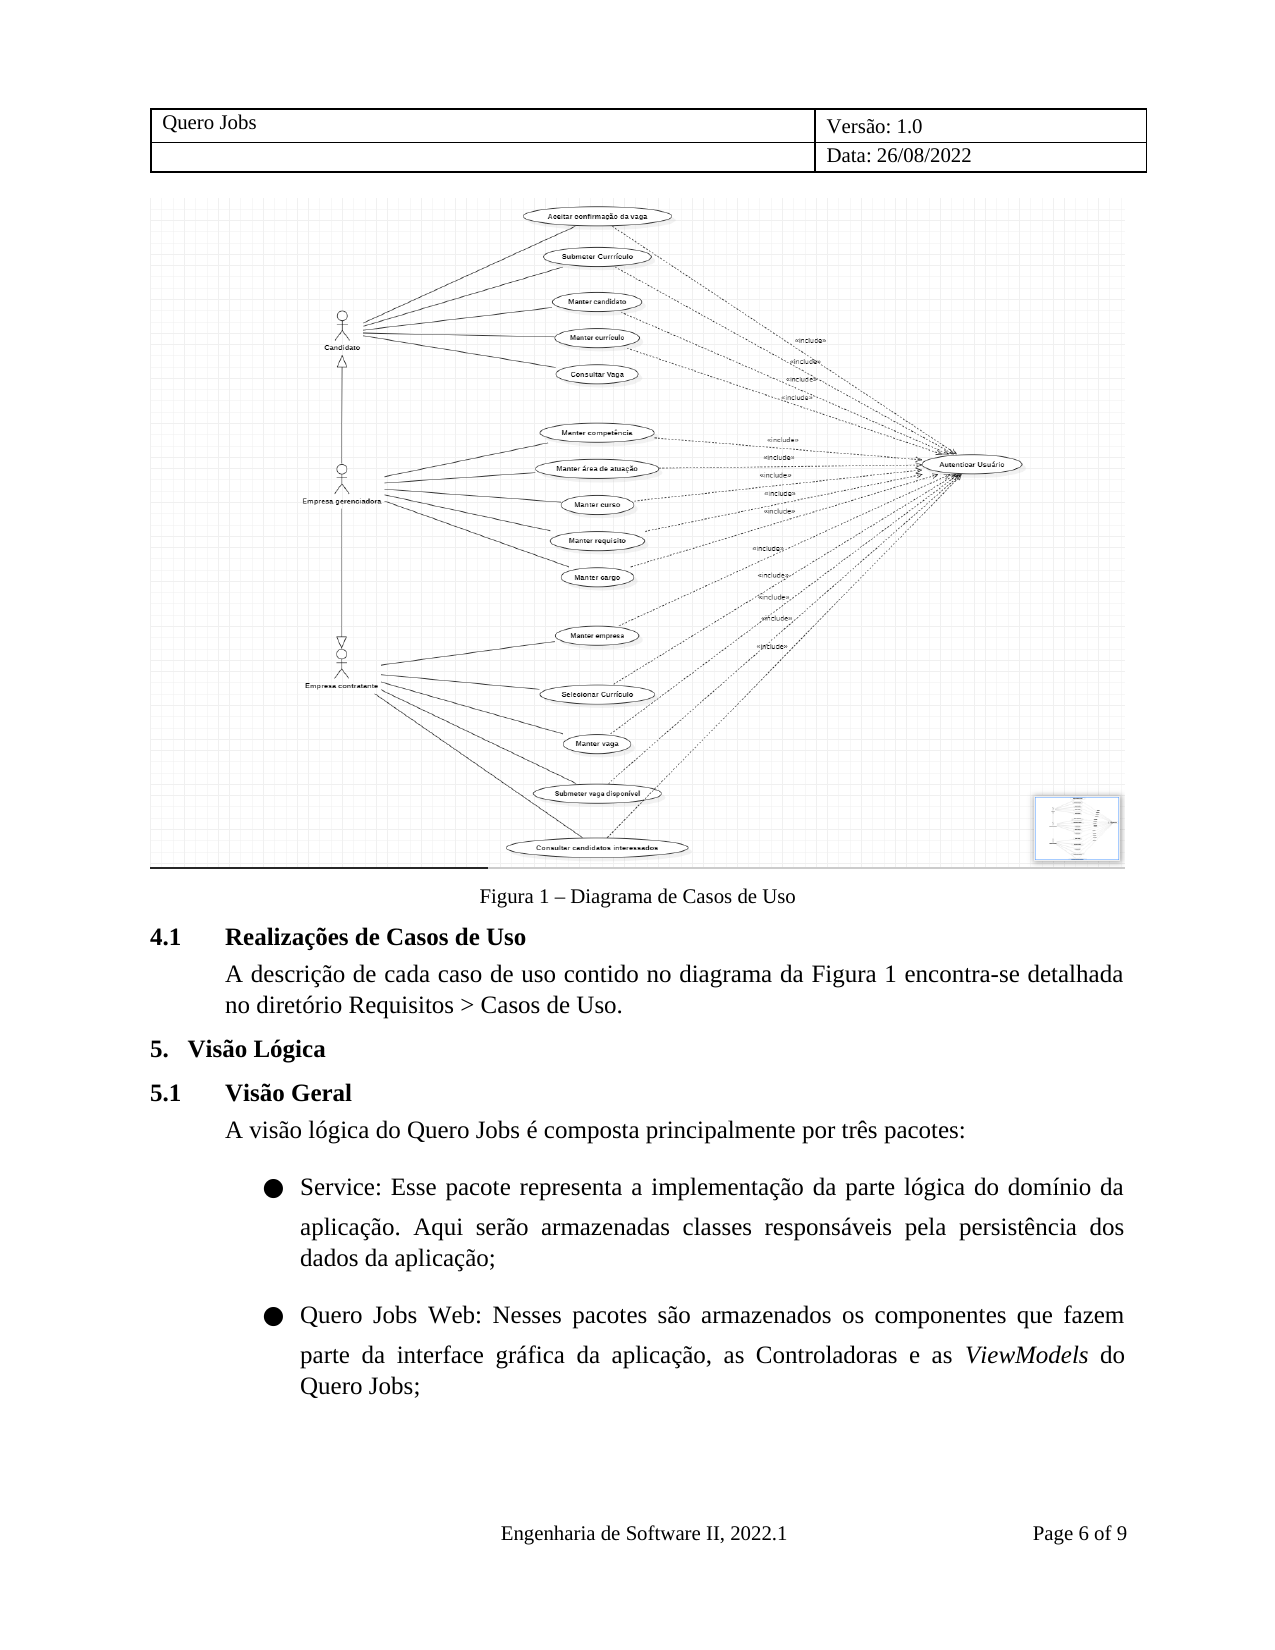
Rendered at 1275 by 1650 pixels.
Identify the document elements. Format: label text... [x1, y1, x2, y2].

picture [150, 198, 1125, 869]
subtitle Visão Lógica [150, 1034, 1125, 1063]
text A visão lógica do Quero Jobs é composta principalmente por três pacotes: [225, 1115, 1125, 1144]
subtitle Visão Geral [150, 1078, 1125, 1106]
text A descrição de cada caso de uso contido no diagrama da Figura 1 encontra-se detalhada no diretório Requisitos > Casos de Uso. [225, 959, 1125, 1019]
text Figura 1 – Diagrama de Casos de Uso [150, 884, 1125, 908]
list Service: Esse pacote representa a implementação da parte lógica do domínio da aplicação. Aqui serão armazenadas classes responsáveis pela persistência dos dados da aplicação; [262, 1158, 1125, 1272]
subtitle Realizações de Casos de Uso [150, 922, 1125, 951]
list Quero Jobs Web: Nesses pacotes são armazenados os componentes que fazem parte da interface gráfica da aplicação, as Controladoras e as ViewModels do Quero Jobs; [262, 1287, 1125, 1400]
